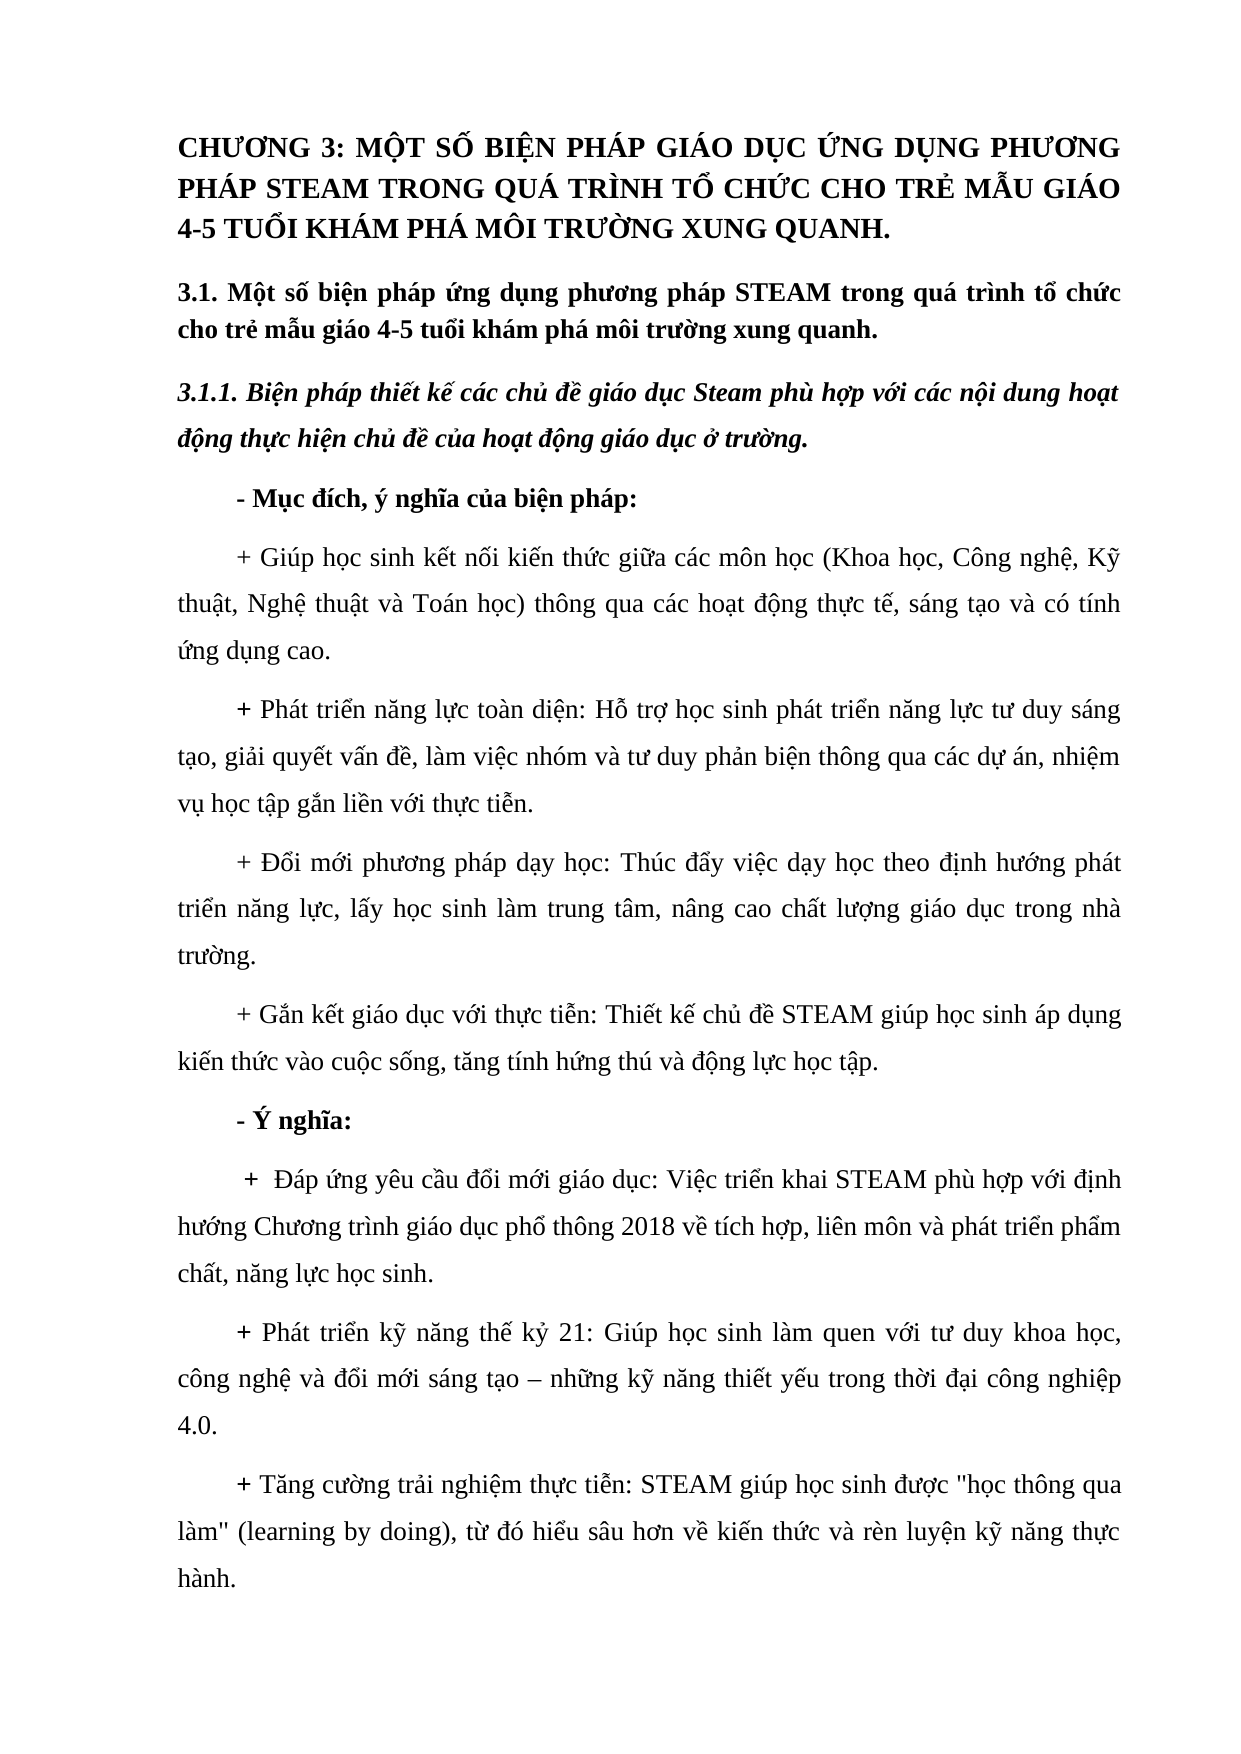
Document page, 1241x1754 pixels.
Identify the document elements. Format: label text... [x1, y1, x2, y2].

text - Mục đích, ý nghĩa của biện pháp: [177, 482, 1122, 513]
text 3.1. Một số biện pháp ứng dụng phương pháp STEAM trong quá trình tổ chức cho trẻ mẫu giáo 4-5 tuổi khám phá môi trường xung quanh. [177, 276, 1122, 345]
text + Đáp ứng yêu cầu đổi mới giáo dục: Việc triển khai STEAM phù hợp với định hướng Chương trình giáo dục phổ thông 2018 về tích hợp, liên môn và phát triển phẩm chất, năng lực học sinh. [177, 1163, 1122, 1288]
text 3.1.1. Biện pháp thiết kế các chủ đề giáo dục Steam phù hợp với các nội dung hoạt động thực hiện chủ đề của hoạt động giáo dục ở trường. [177, 376, 1122, 454]
text + Đổi mới phương pháp dạy học: Thúc đẩy việc dạy học theo định hướng phát triển năng lực, lấy học sinh làm trung tâm, nâng cao chất lượng giáo dục trong nhà trường. [177, 846, 1122, 970]
text - Ý nghĩa: [177, 1104, 1122, 1135]
text + Giúp học sinh kết nối kiến thức giữa các môn học (Khoa học, Công nghệ, Kỹ thuật, Nghệ thuật và Toán học) thông qua các hoạt động thực tế, sáng tạo và có tính ứng dụng cao. [177, 541, 1122, 665]
text CHƯƠNG 3: MỘT SỐ BIỆN PHÁP GIÁO DỤC ỨNG DỤNG PHƯƠNG PHÁP STEAM TRONG QUÁ TRÌNH TỔ CHỨC CHO TRẺ MẪU GIÁO 4-5 TUỔI KHÁM PHÁ MÔI TRƯỜNG XUNG QUANH. [177, 131, 1122, 244]
text + Phát triển kỹ năng thế kỷ 21: Giúp học sinh làm quen với tư duy khoa học, công nghệ và đổi mới sáng tạo – những kỹ năng thiết yếu trong thời đại công nghiệp 4.0. [177, 1316, 1122, 1440]
text + Phát triển năng lực toàn diện: Hỗ trợ học sinh phát triển năng lực tư duy sáng tạo, giải quyết vấn đề, làm việc nhóm và tư duy phản biện thông qua các dự án, nhiệm vụ học tập gắn liền với thực tiễn. [177, 693, 1122, 818]
text + Tăng cường trải nghiệm thực tiễn: STEAM giúp học sinh được "học thông qua làm" (learning by doing), từ đó hiểu sâu hơn về kiến thức và rèn luyện kỹ năng thực hành. [177, 1468, 1122, 1593]
text + Gắn kết giáo dục với thực tiễn: Thiết kế chủ đề STEAM giúp học sinh áp dụng kiến thức vào cuộc sống, tăng tính hứng thú và động lực học tập. [177, 998, 1122, 1076]
